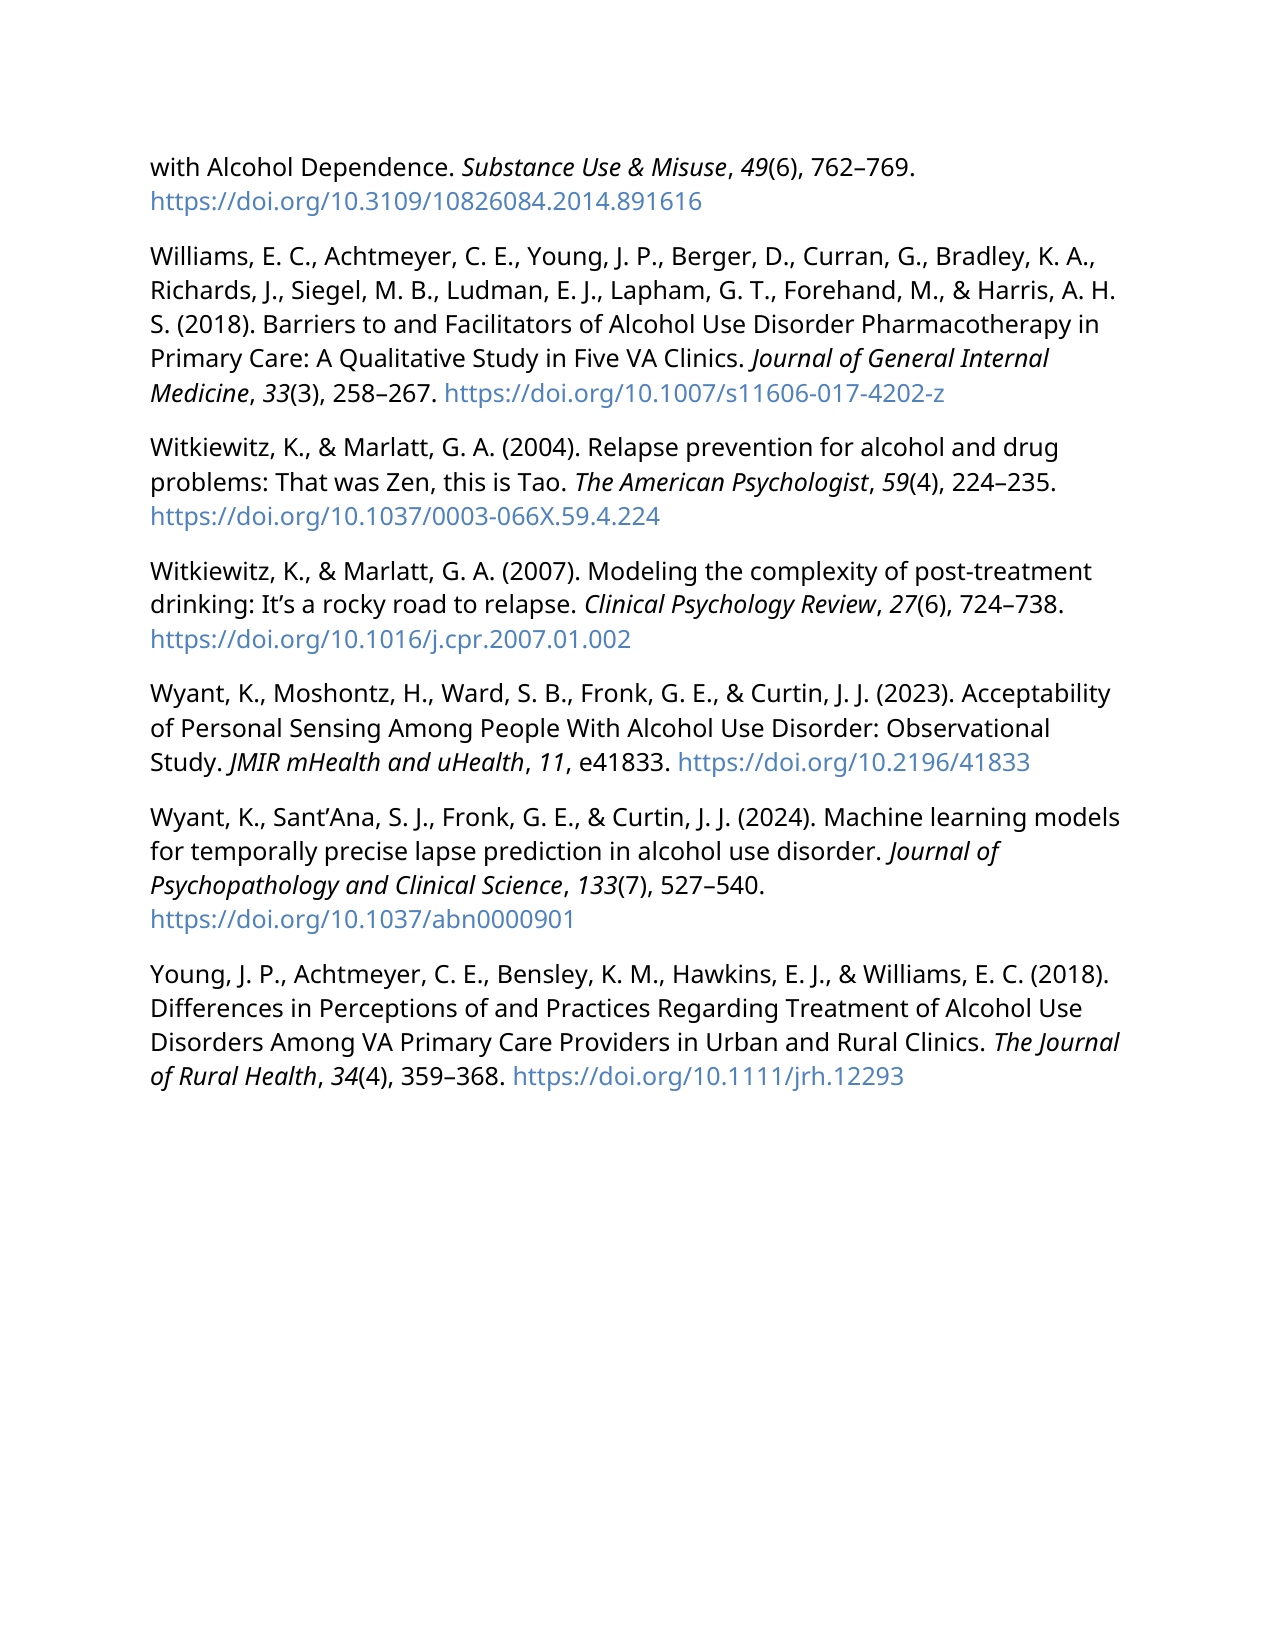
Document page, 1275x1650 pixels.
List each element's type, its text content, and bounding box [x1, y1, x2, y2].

text Witkiewitz, K., & Marlatt, G. A. (2004). Relapse prevention for alcohol and drug problems: That was Zen, this is Tao. The American Psychologist, 59(4), 224–235. https://doi.org/10.1037/0003-066X.59.4.224 [150, 430, 1125, 532]
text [150, 150, 1125, 218]
text Wyant, K., Sant’Ana, S. J., Fronk, G. E., & Curtin, J. J. (2024). Machine learning models for temporally precise lapse prediction in alcohol use disorder. Journal of Psychopathology and Clinical Science, 133(7), 527–540. https://doi.org/10.1037/abn0000901 [150, 799, 1125, 935]
text Wyant, K., Moshontz, H., Ward, S. B., Fronk, G. E., & Curtin, J. J. (2023). Acceptability of Personal Sensing Among People With Alcohol Use Disorder: Observational Study. JMIR mHealth and uHealth, 11, e41833. https://doi.org/10.2196/41833 [150, 676, 1125, 778]
text Witkiewitz, K., & Marlatt, G. A. (2007). Modeling the complexity of post-treatment drinking: It’s a rocky road to relapse. Clinical Psychology Review, 27(6), 724–738. https://doi.org/10.1016/j.cpr.2007.01.002 [150, 553, 1125, 655]
text Williams, E. C., Achtmeyer, C. E., Young, J. P., Berger, D., Curran, G., Bradley, K. A., Richards, J., Siegel, M. B., Ludman, E. J., Lapham, G. T., Forehand, M., & Harris, A. H. S. (2018). Barriers to and Facilitators of Alcohol Use Disorder Pharmacotherapy in Primary Care: A Qualitative Study in Five VA Clinics. Journal of General Internal Medicine, 33(3), 258–267. https://doi.org/10.1007/s11606-017-4202-z [150, 239, 1125, 409]
text Young, J. P., Achtmeyer, C. E., Bensley, K. M., Hawkins, E. J., & Williams, E. C. (2018). Differences in Perceptions of and Practices Regarding Treatment of Alcohol Use Disorders Among VA Primary Care Providers in Urban and Rural Clinics. The Journal of Rural Health, 34(4), 359–368. https://doi.org/10.1111/jrh.12293 [150, 956, 1125, 1092]
